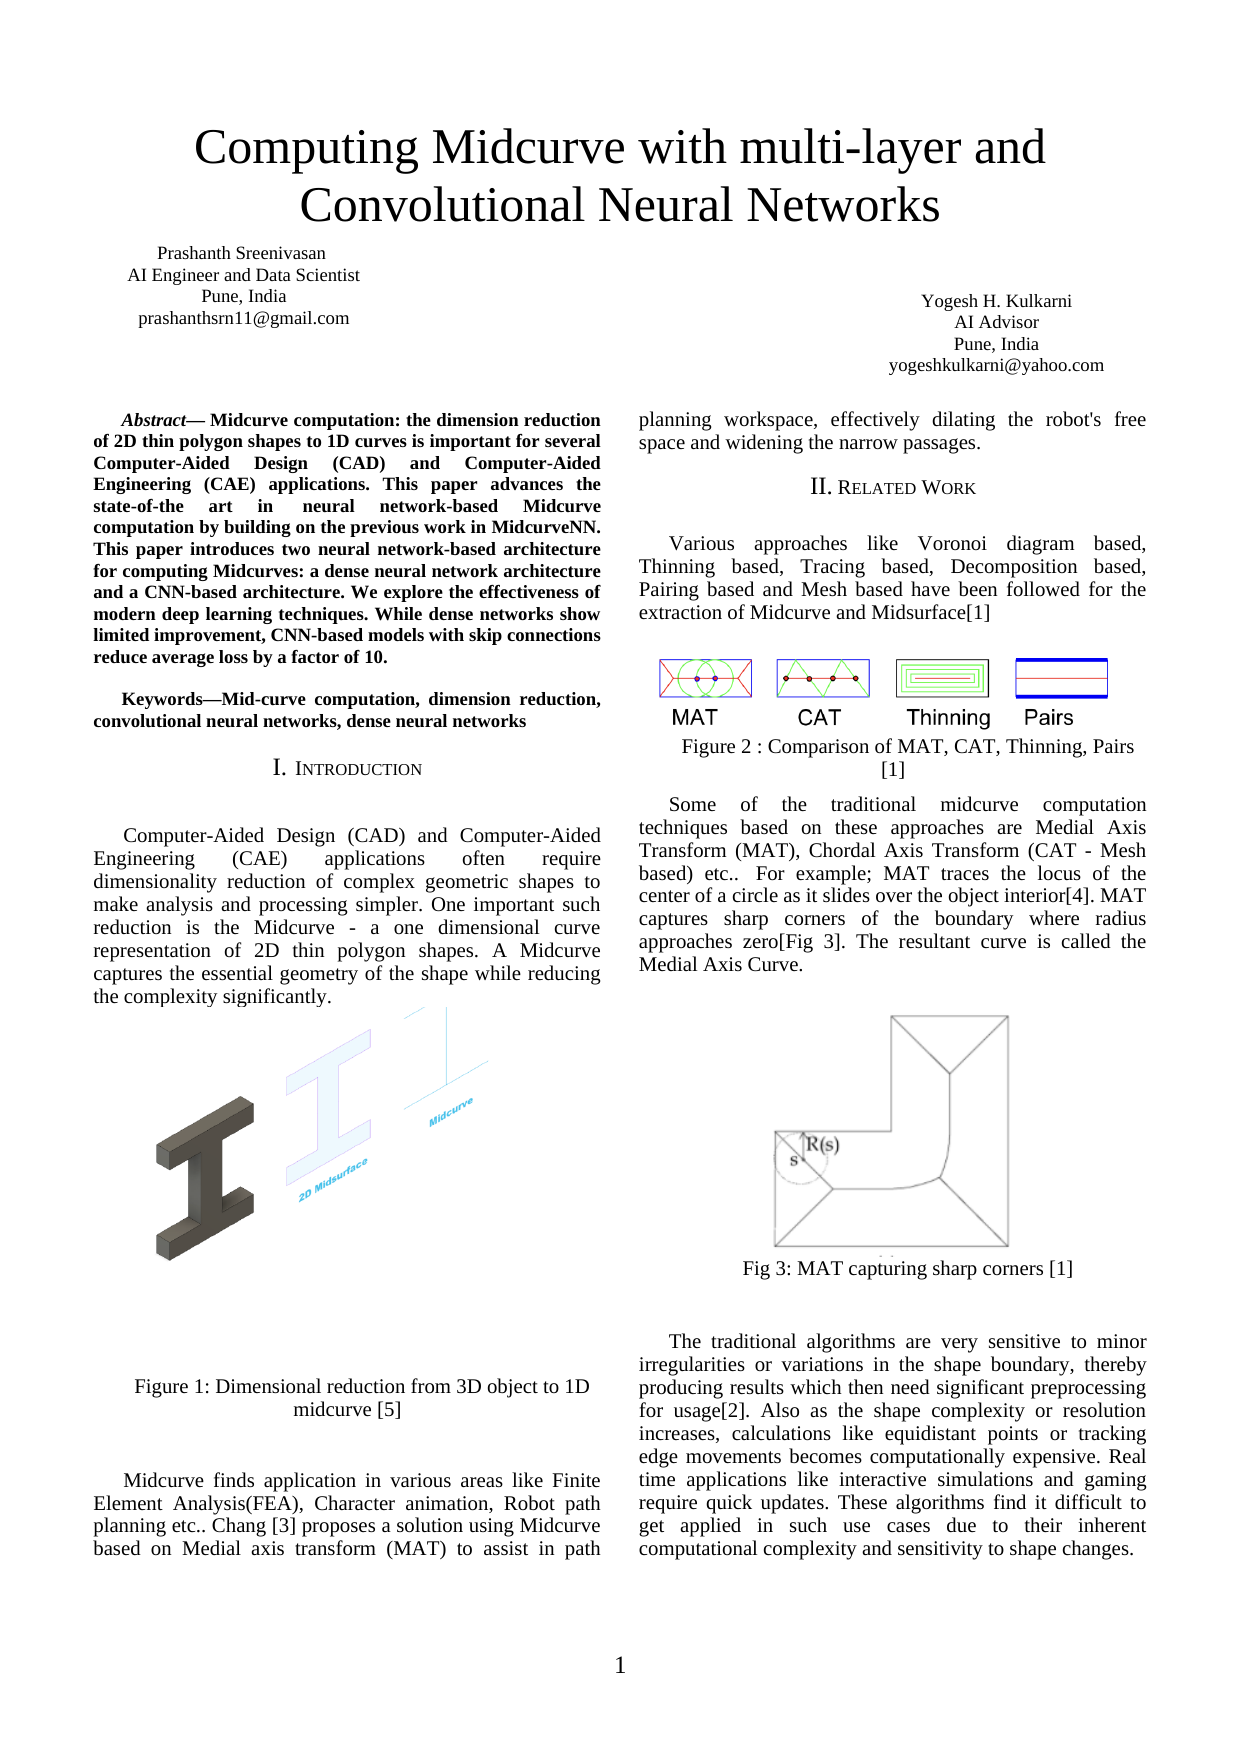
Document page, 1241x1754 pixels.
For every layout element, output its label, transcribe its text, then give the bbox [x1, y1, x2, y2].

picture [123, 1007, 518, 1266]
text Midcurve finds application in various areas like Finite Element Analysis(FEA), Character animation, Robot path planning etc.. Chang [3] proposes a solution using Midcurve based on Medial axis transform (MAT) to assist in path planning workspace, effectively dilating the robot's free space and widening the narrow passages. [93, 1469, 601, 1560]
list Related Work [639, 471, 1147, 500]
text Fig 3: MAT capturing sharp corners [1] [639, 1257, 1147, 1279]
text Various approaches like Voronoi diagram based, Thinning based, Tracing based, Decomposition based, Pairing based and Mesh based have been followed for the extraction of Midcurve and Midsurface[1] [639, 532, 1147, 624]
text Abstract— Midcurve computation: the dimension reduction of 2D thin polygon shapes to 1D curves is important for several Computer-Aided Design (CAD) and Computer-Aided Engineering (CAE) applications. This paper advances the state-of-the art in neural network-based Midcurve computation by building on the previous work in MidcurveNN. This paper introduces two neural network-based architecture for computing Midcurves: a dense neural network architecture and a CNN-based architecture. We explore the effectiveness of modern deep learning techniques. While dense networks show limited improvement, CNN-based models with skip connections reduce average loss by a factor of 10. [93, 409, 601, 667]
text Figure 2 : Comparison of MAT, CAT, Thinning, Pairs [1] [639, 735, 1147, 781]
text Midcurve finds application in various areas like Finite Element Analysis(FEA), Character animation, Robot path planning etc.. Chang [3] proposes a solution using Midcurve based on Medial axis transform (MAT) to assist in path planning workspace, effectively dilating the robot's free space and widening the narrow passages. [639, 409, 1147, 454]
text Computing Midcurve with multi-layer and Convolutional Neural Networks [93, 117, 1147, 232]
text Figure 1: Dimensional reduction from 3D object to 1D midcurve [5] [93, 1375, 601, 1421]
picture [730, 988, 1056, 1257]
list Introduction [93, 752, 601, 781]
text Computer-Aided Design (CAD) and Computer-Aided Engineering (CAE) applications often require dimensionality reduction of complex geometric shapes to make analysis and processing simpler. One important such reduction is the Midcurve - a one dimensional curve representation of 2D thin polygon shapes. A Midcurve captures the essential geometry of the shape while reducing the complexity significantly. [93, 824, 601, 1008]
text The traditional algorithms are very sensitive to minor irregularities or variations in the shape boundary, thereby producing results which then need significant preprocessing for usage[2]. Also as the shape complexity or resolution increases, calculations like equidistant points or tracking edge movements becomes computationally expensive. Real time applications like interactive simulations and gaming require quick updates. These algorithms find it difficult to get applied in such use cases due to their inherent computational complexity and sensitivity to shape changes. [639, 1330, 1147, 1559]
text Keywords—Mid-curve computation, dimension reduction, convolutional neural networks, dense neural networks [93, 688, 601, 731]
text Yogesh H. Kulkarni AI Advisor Pune, India yogeshkulkarni@yahoo.com [846, 289, 1147, 376]
text Prashanth Sreenivasan AI Engineer and Data Scientist Pune, India prashanthsrn11@gmail.com [93, 242, 394, 328]
text Some of the traditional midcurve computation techniques based on these approaches are Medial Axis Transform (MAT), Chordal Axis Transform (CAT - Mesh based) etc.. For example; MAT traces the locus of the center of a circle as it slides over the object interior[4]. MAT captures sharp corners of the boundary where radius approaches zero[Fig 3]. The resultant curve is called the Medial Axis Curve. [639, 793, 1147, 976]
picture [638, 636, 1129, 735]
